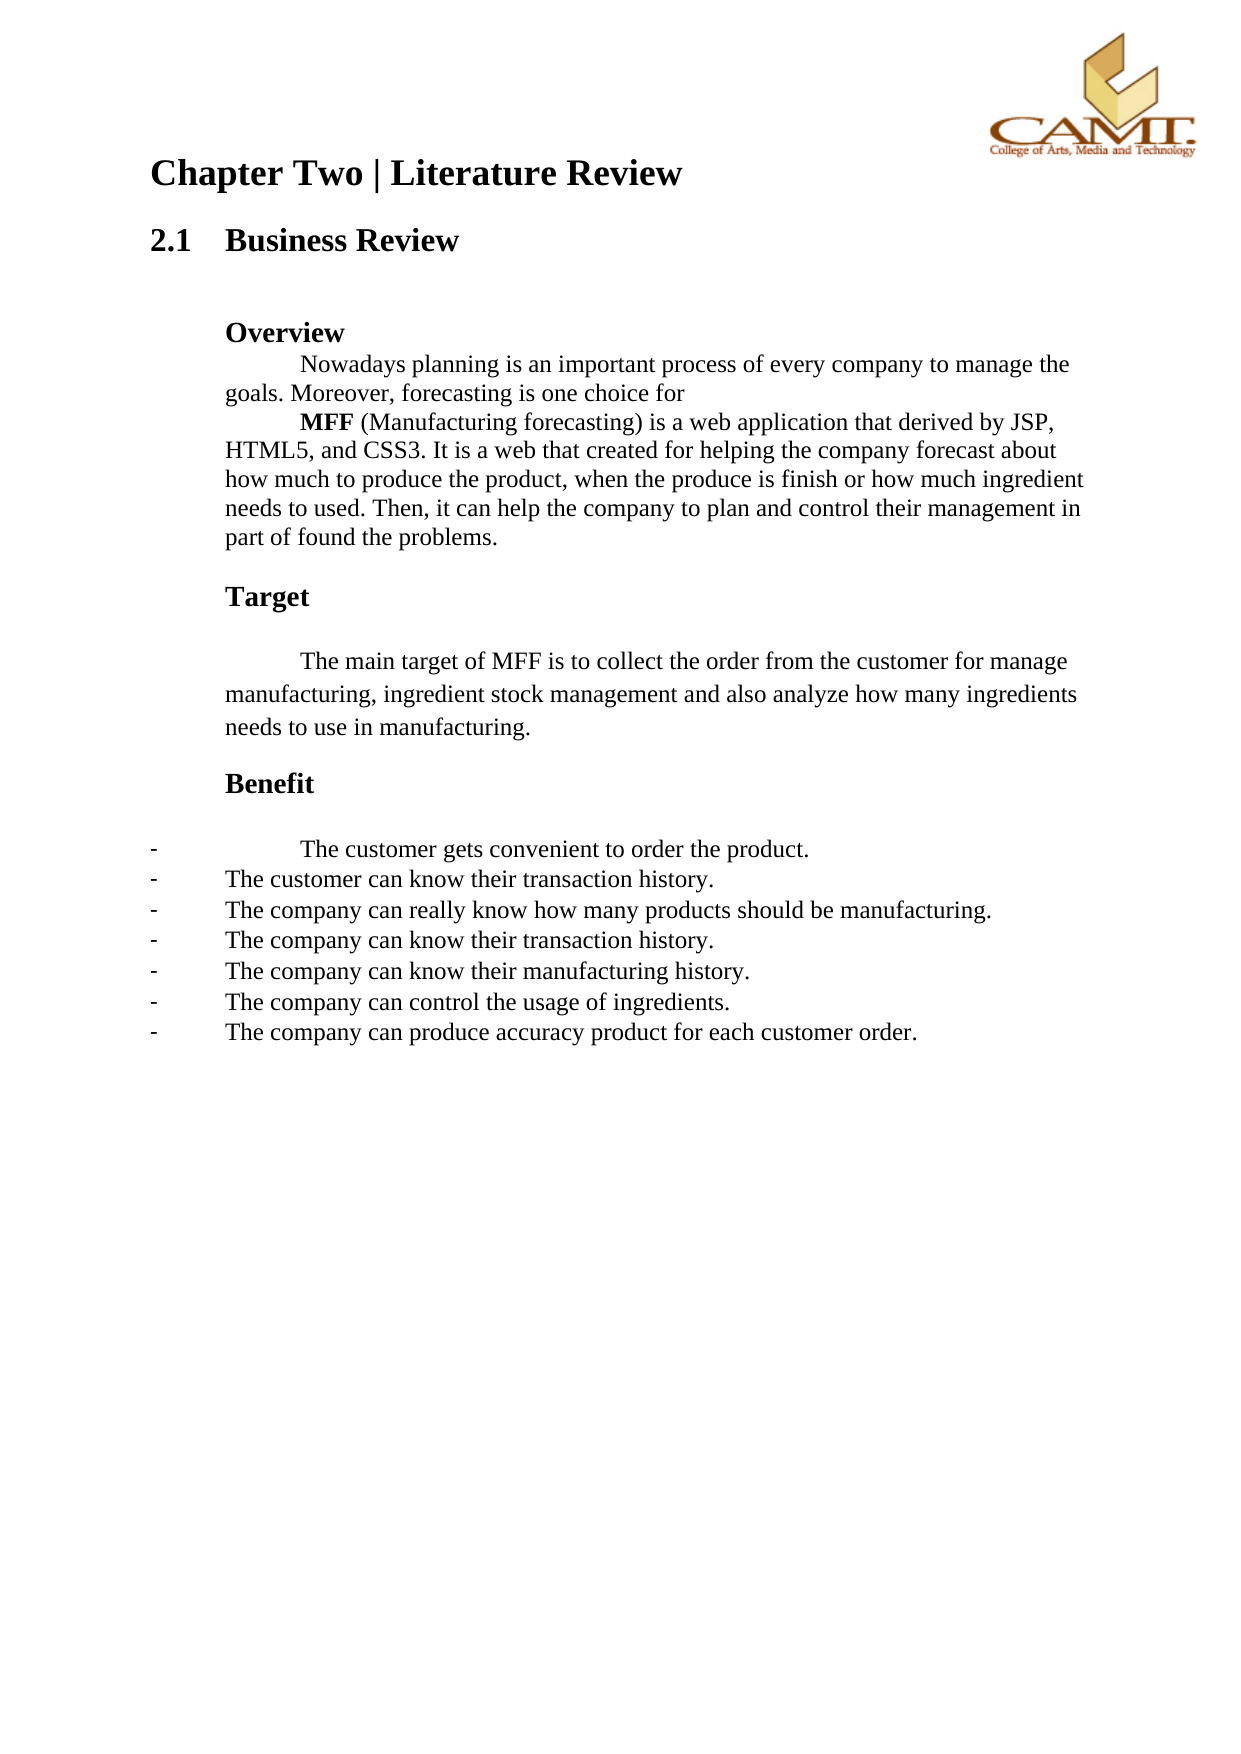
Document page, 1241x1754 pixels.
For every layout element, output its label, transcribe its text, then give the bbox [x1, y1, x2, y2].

list The customer can know their transaction history. [150, 864, 1090, 894]
subtitle Business Review [150, 220, 1090, 259]
text MFF (Manufacturing forecasting) is a web application that derived by JSP, HTML5, and CSS3. It is a web that created for helping the company forecast about how much to produce the product, when the produce is finish or how much ingredient needs to used. Then, it can help the company to plan and control their management in part of found the problems. [225, 407, 1090, 550]
text Overview [225, 316, 1090, 349]
text Nowadays planning is an important process of every company to manage the goals. Moreover, forecasting is one choice for [225, 349, 1090, 407]
list The company can know their transaction history. [150, 925, 1090, 955]
list The company can control the usage of ingredients. [150, 986, 1090, 1016]
list The customer gets convenient to order the product. [150, 833, 1090, 864]
text The main target of MFF is to collect the order from the customer for manage manufacturing, ingredient stock management and also analyze how many ingredients needs to use in manufacturing. [225, 646, 1090, 741]
picture [978, 23, 1202, 160]
list The company can know their manufacturing history. [150, 955, 1090, 986]
subtitle Chapter Two | Literature Review [150, 150, 1090, 193]
text Benefit [225, 766, 1090, 799]
list The company can produce accuracy product for each customer order. [150, 1016, 1090, 1047]
list The company can really know how many products should be manufacturing. [150, 894, 1090, 925]
text Target [225, 579, 1090, 613]
